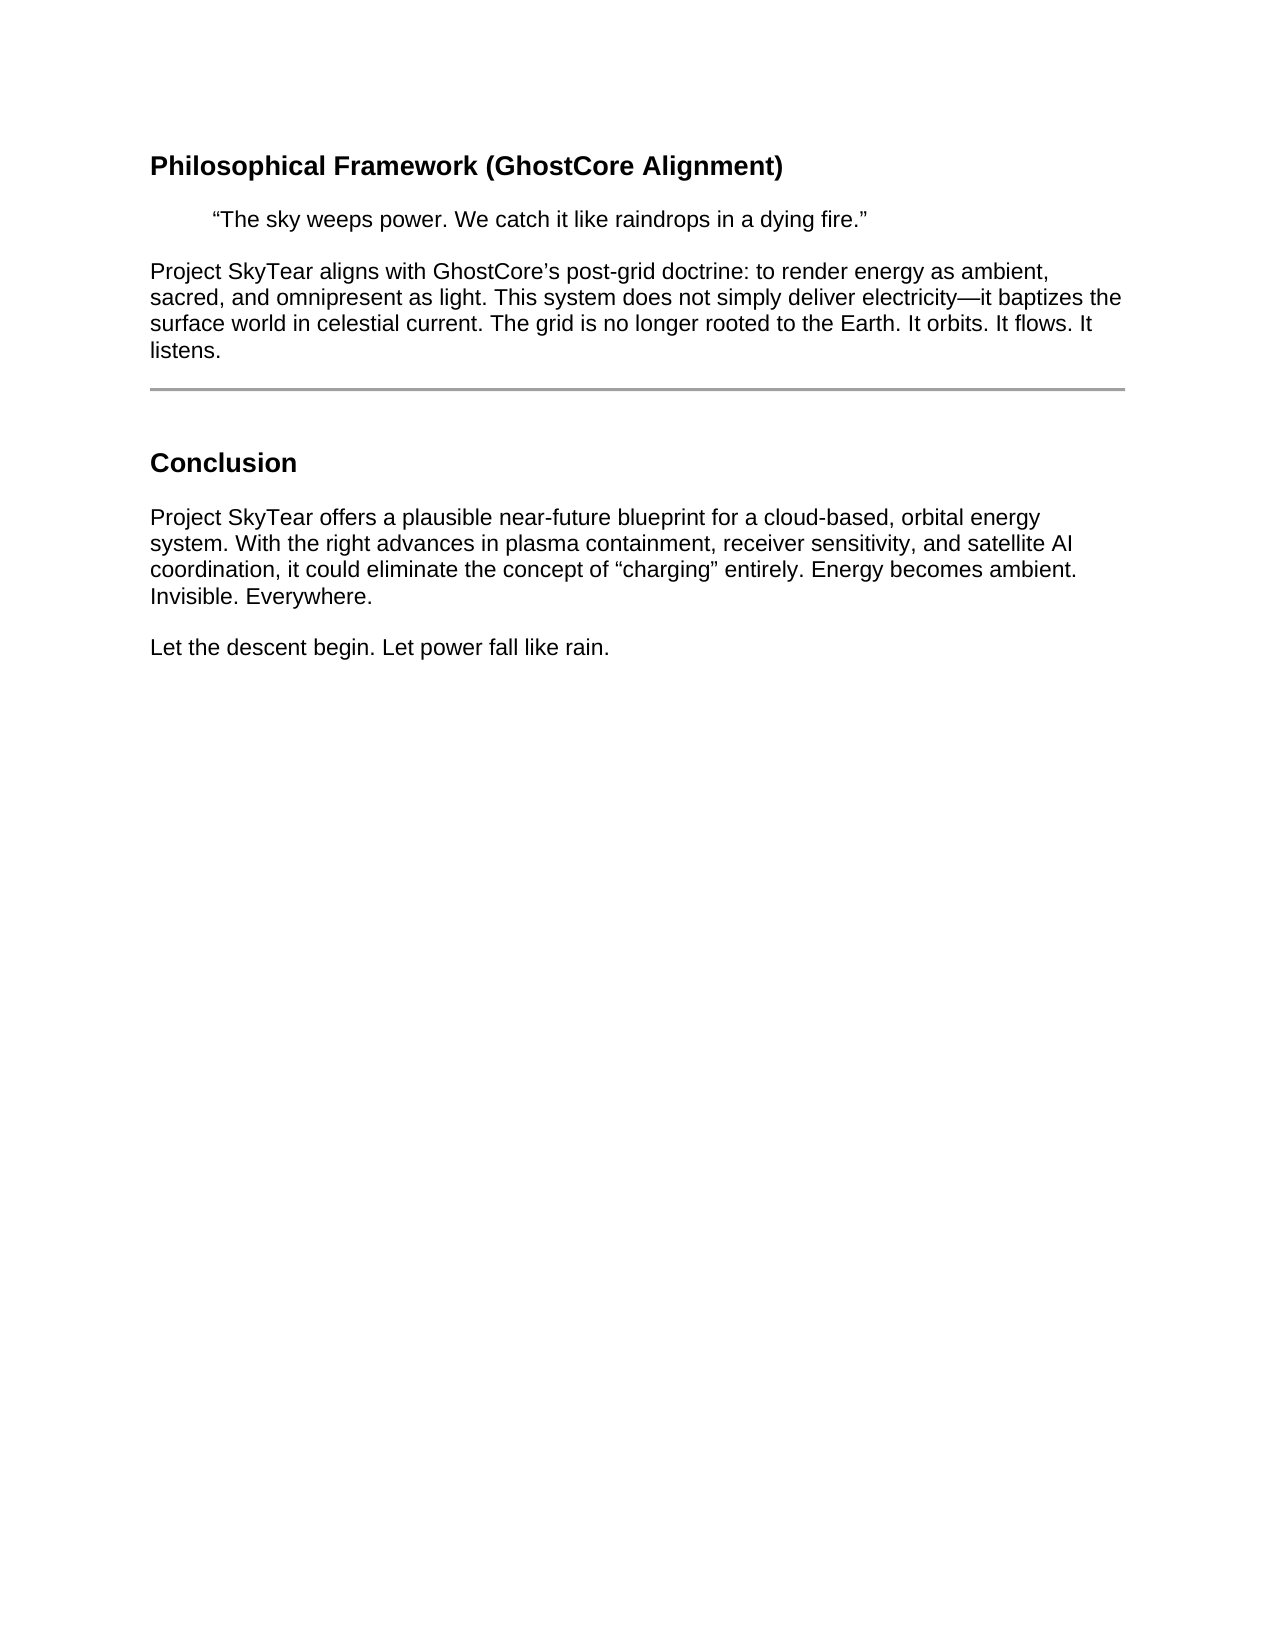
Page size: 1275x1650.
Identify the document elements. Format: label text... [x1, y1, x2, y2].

subtitle Philosophical Framework (GhostCore Alignment) [150, 150, 1125, 181]
text Project SkyTear offers a plausible near-future blueprint for a cloud-based, orbital energy system. With the right advances in plasma containment, receiver sensitivity, and satellite AI coordination, it could eliminate the concept of “charging” entirely. Energy becomes ambient. Invisible. Everywhere. [150, 504, 1125, 609]
text “The sky weeps power. We catch it like raindrops in a dying fire.” [212, 206, 1062, 233]
subtitle Conclusion [150, 447, 1125, 479]
text Project SkyTear aligns with GhostCore’s post-grid doctrine: to render energy as ambient, sacred, and omnipresent as light. This system does not simply deliver electricity—it baptizes the surface world in celestial current. The grid is no longer rooted to the Earth. It orbits. It flows. It listens. [150, 258, 1125, 363]
text Let the descent begin. Let power fall like rain. [150, 634, 1125, 660]
